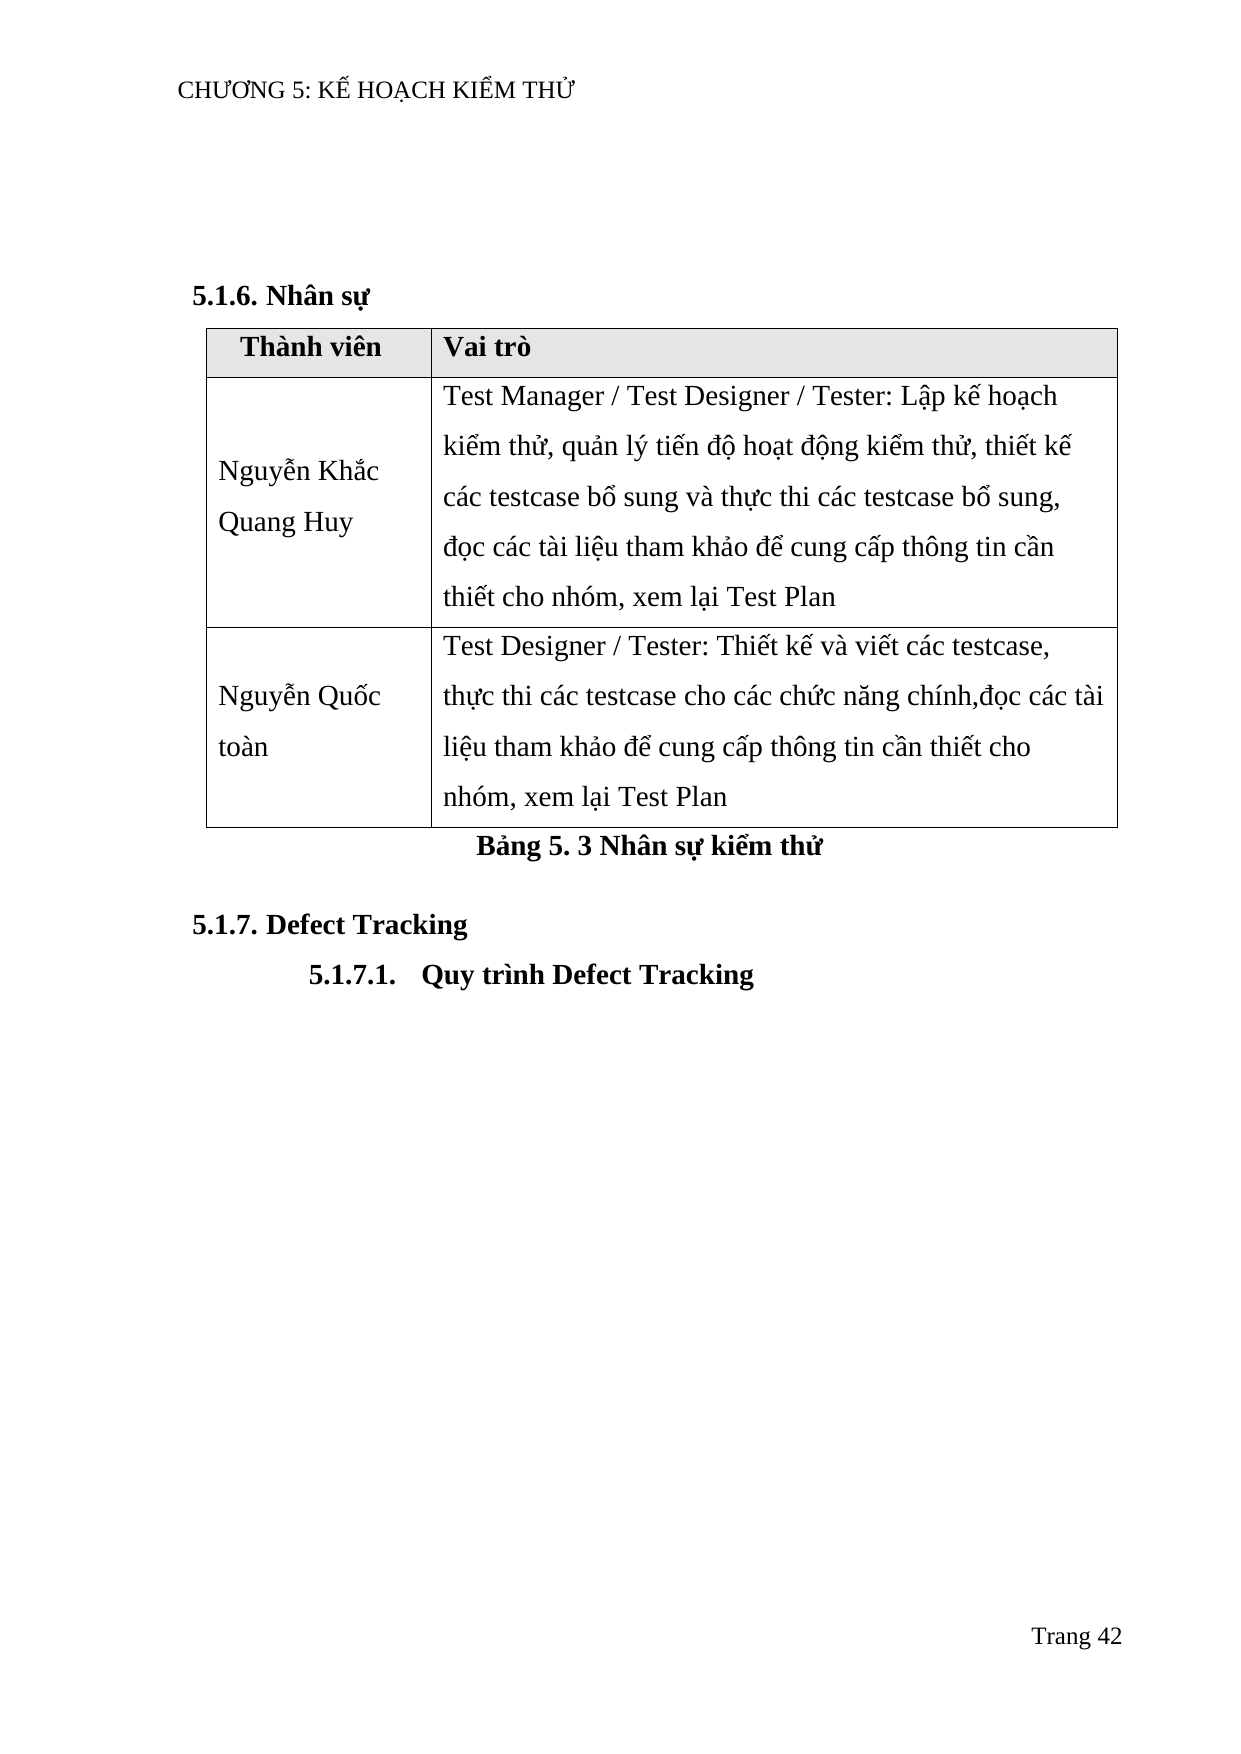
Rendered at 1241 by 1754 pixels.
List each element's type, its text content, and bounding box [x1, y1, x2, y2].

table_cell Test Designer / Tester: Thiết kế và viết các testcase, thực thi các testcase cho các chức năng chính,đọc các tài liệu tham khảo để cung cấp thông tin cần thiết cho nhóm, xem lại Test Plan [432, 628, 1117, 827]
table_header Thành viên [207, 329, 431, 377]
table_cell Test Manager / Test Designer / Tester: Lập kế hoạch kiểm thử, quản lý tiến độ hoạt động kiểm thử, thiết kế các testcase bổ sung và thực thi các testcase bổ sung, đọc các tài liệu tham khảo để cung cấp thông tin cần thiết cho nhóm, xem lại Test Plan [432, 378, 1117, 627]
list Nhân sự [192, 278, 1122, 311]
table_header Vai trò [432, 329, 1117, 377]
list Defect Tracking [192, 907, 1122, 941]
text Bảng 5. 3 Nhân sự kiểm thử [177, 828, 1122, 861]
table_cell Nguyễn Khắc Quang Huy [207, 378, 431, 627]
list Quy trình Defect Tracking [308, 957, 1122, 991]
table_cell Nguyễn Quốc toàn [207, 628, 431, 827]
